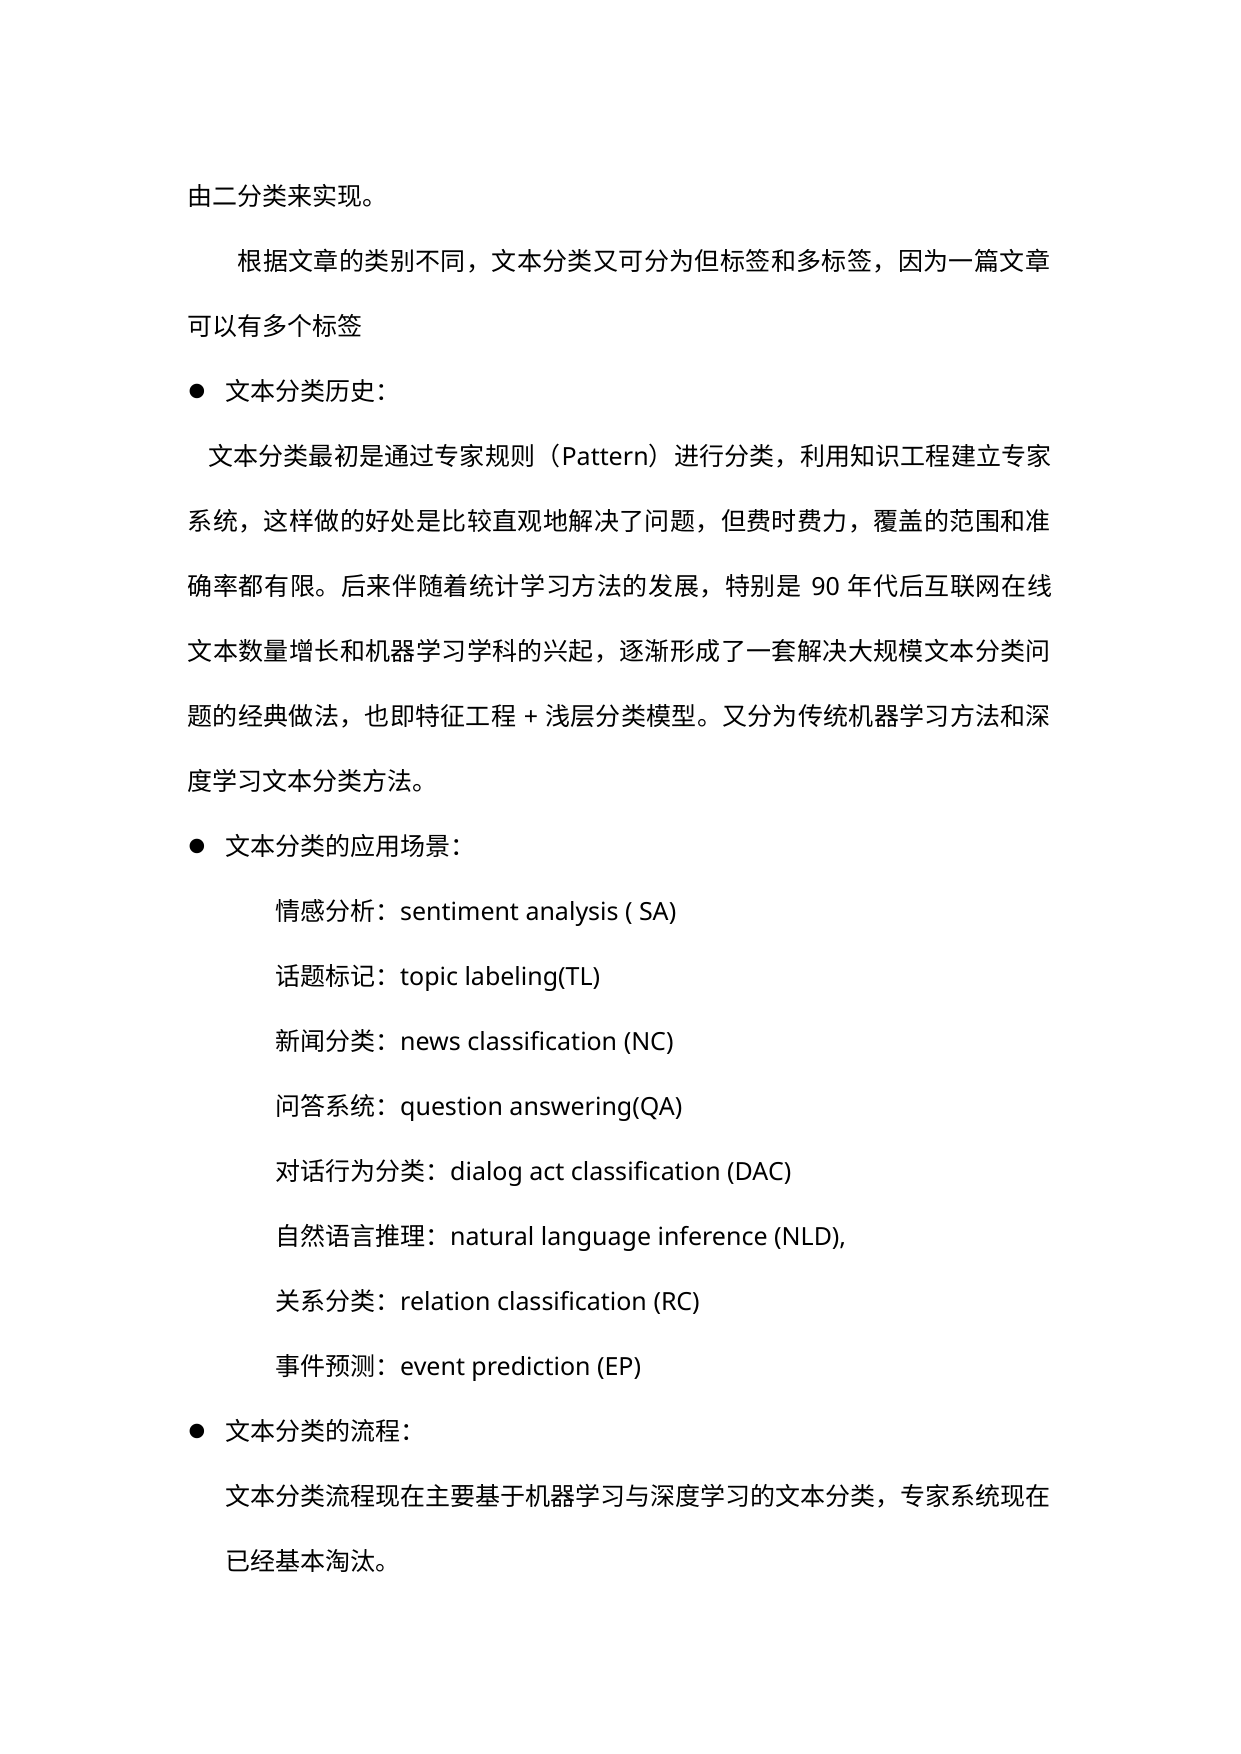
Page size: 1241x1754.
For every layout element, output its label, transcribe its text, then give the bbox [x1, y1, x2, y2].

text 文本分类最初是通过专家规则（Pattern）进行分类，利用知识工程建立专家系统，这样做的好处是比较直观地解决了问题，但费时费力，覆盖的范围和准确率都有限。后来伴随着统计学习方法的发展，特别是 90 年代后互联网在线文本数量增长和机器学习学科的兴起，逐渐形成了一套解决大规模文本分类问题的经典做法，也即特征工程 + 浅层分类模型。又分为传统机器学习方法和深度学习文本分类方法。 [187, 422, 1053, 812]
text 根据文章的类别不同，文本分类又可分为但标签和多标签，因为一篇文章可以有多个标签 [187, 227, 1053, 357]
list 问答系统：question answering(QA) [225, 1072, 1053, 1137]
list 事件预测：event prediction (EP) [225, 1332, 1053, 1397]
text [187, 162, 1053, 227]
list 自然语言推理：natural language inference (NLD), [225, 1202, 1053, 1267]
list 话题标记：topic labeling(TL) [225, 942, 1053, 1007]
list 文本分类历史： [187, 357, 1053, 422]
list 情感分析：sentiment analysis ( SA) [225, 877, 1053, 942]
list 新闻分类：news classification (NC) [225, 1007, 1053, 1072]
list 文本分类的流程： [187, 1397, 1053, 1462]
list 对话行为分类：dialog act classification (DAC) [225, 1137, 1053, 1202]
list 文本分类流程现在主要基于机器学习与深度学习的文本分类，专家系统现在已经基本淘汰。 [225, 1462, 1053, 1592]
list 关系分类：relation classification (RC) [225, 1267, 1053, 1332]
list 文本分类的应用场景： [187, 812, 1053, 877]
